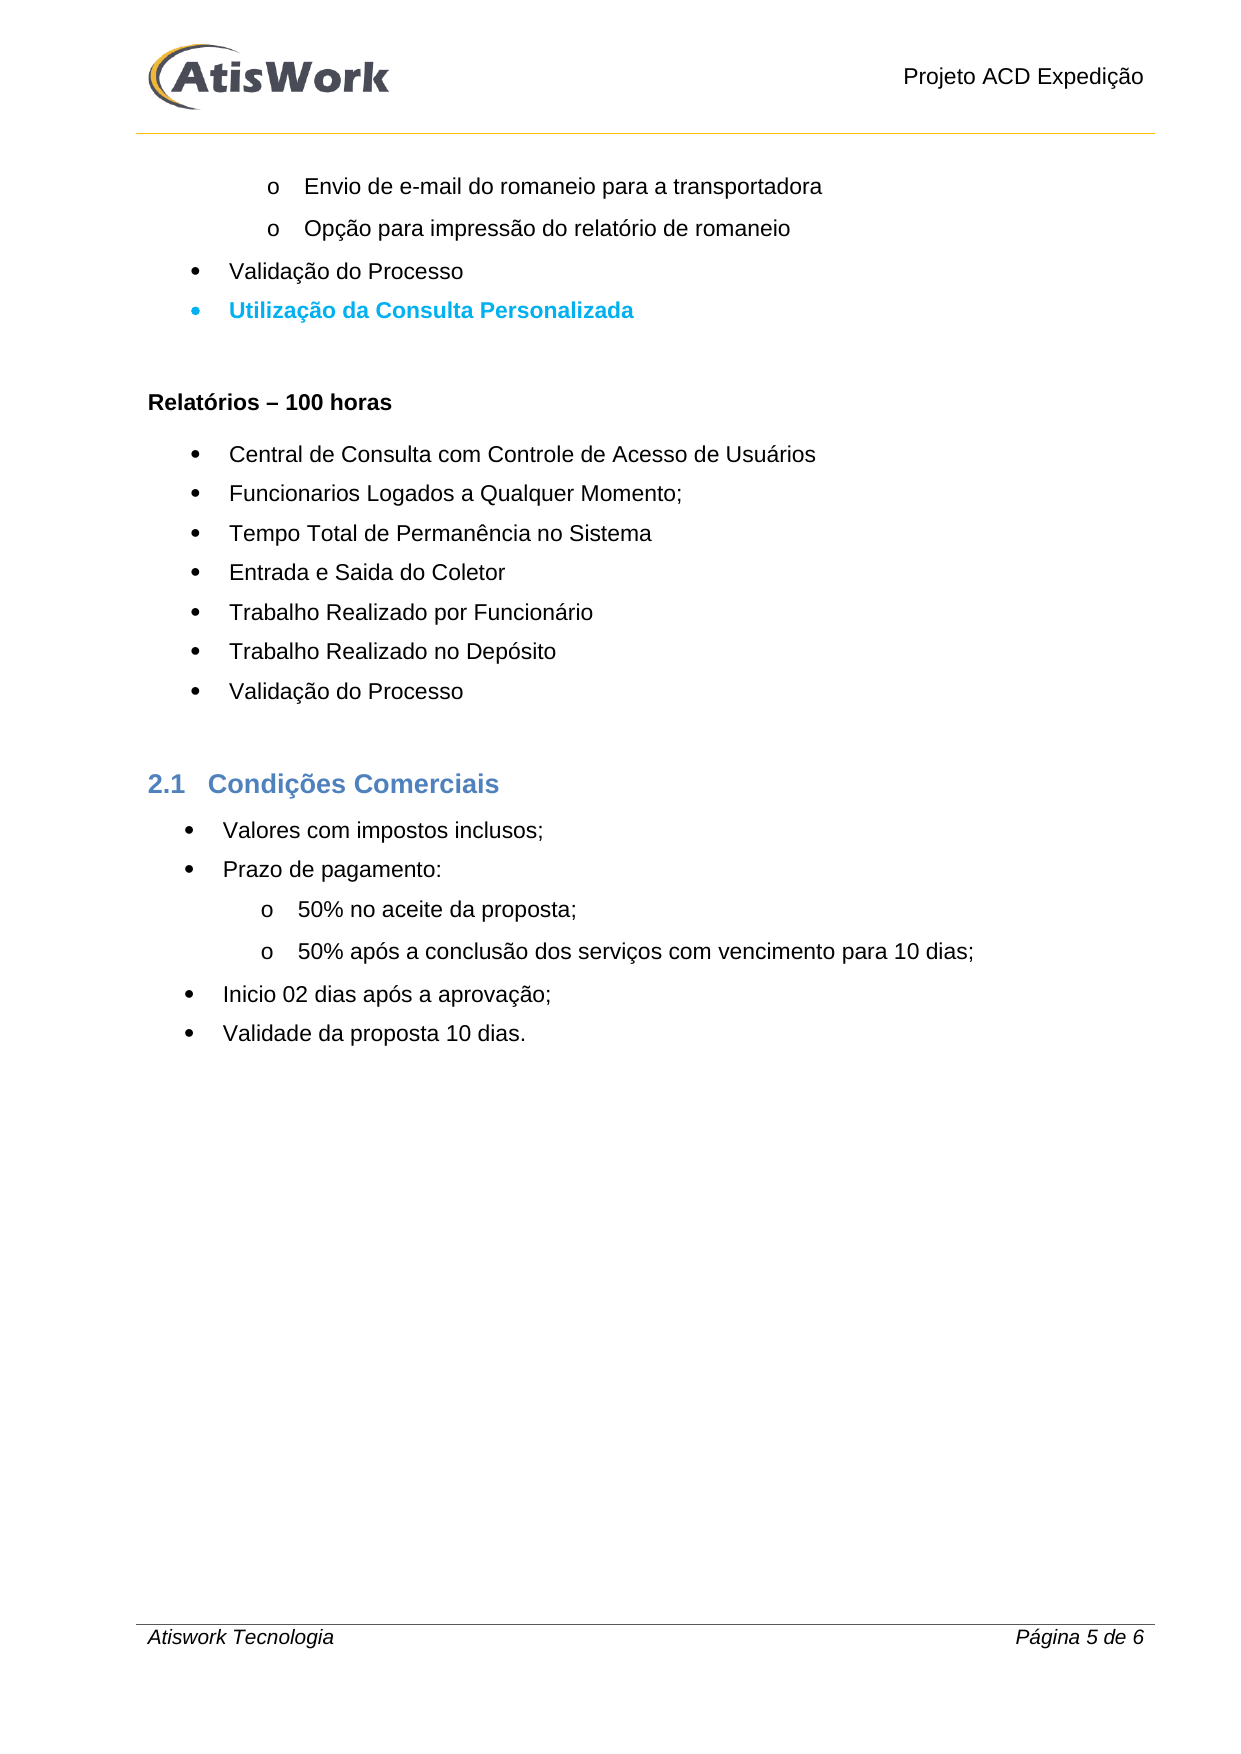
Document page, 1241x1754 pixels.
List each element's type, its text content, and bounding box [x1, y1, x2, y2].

list Opção para impressão do relatório de romaneio [266, 215, 1152, 244]
picture [148, 44, 393, 118]
subtitle Condições Comerciais [148, 768, 1152, 799]
list Trabalho Realizado por Funcionário [191, 599, 1152, 625]
list Trabalho Realizado no Depósito [191, 638, 1152, 664]
list Utilização da Consulta Personalizada [191, 297, 1152, 324]
list Envio de e-mail do romaneio para a transportadora [266, 173, 1152, 201]
list Central de Consulta com Controle de Acesso de Usuários [191, 441, 1152, 467]
list Inicio 02 dias após a aprovação; [185, 981, 1152, 1007]
list Validação do Processo [191, 678, 1152, 704]
list Validação do Processo [191, 258, 1152, 284]
list Validade da proposta 10 dias. [185, 1020, 1152, 1046]
text Relatórios – 100 horas [148, 389, 1152, 415]
list 50% no aceite da proposta; [260, 896, 1152, 924]
list Prazo de pagamento: [185, 856, 1152, 882]
list Valores com impostos inclusos; [185, 817, 1152, 843]
list Tempo Total de Permanência no Sistema [191, 520, 1152, 546]
list Funcionarios Logados a Qualquer Momento; [191, 480, 1152, 507]
list 50% após a conclusão dos serviços com vencimento para 10 dias; [260, 938, 1152, 966]
list Entrada e Saida do Coletor [191, 559, 1152, 586]
